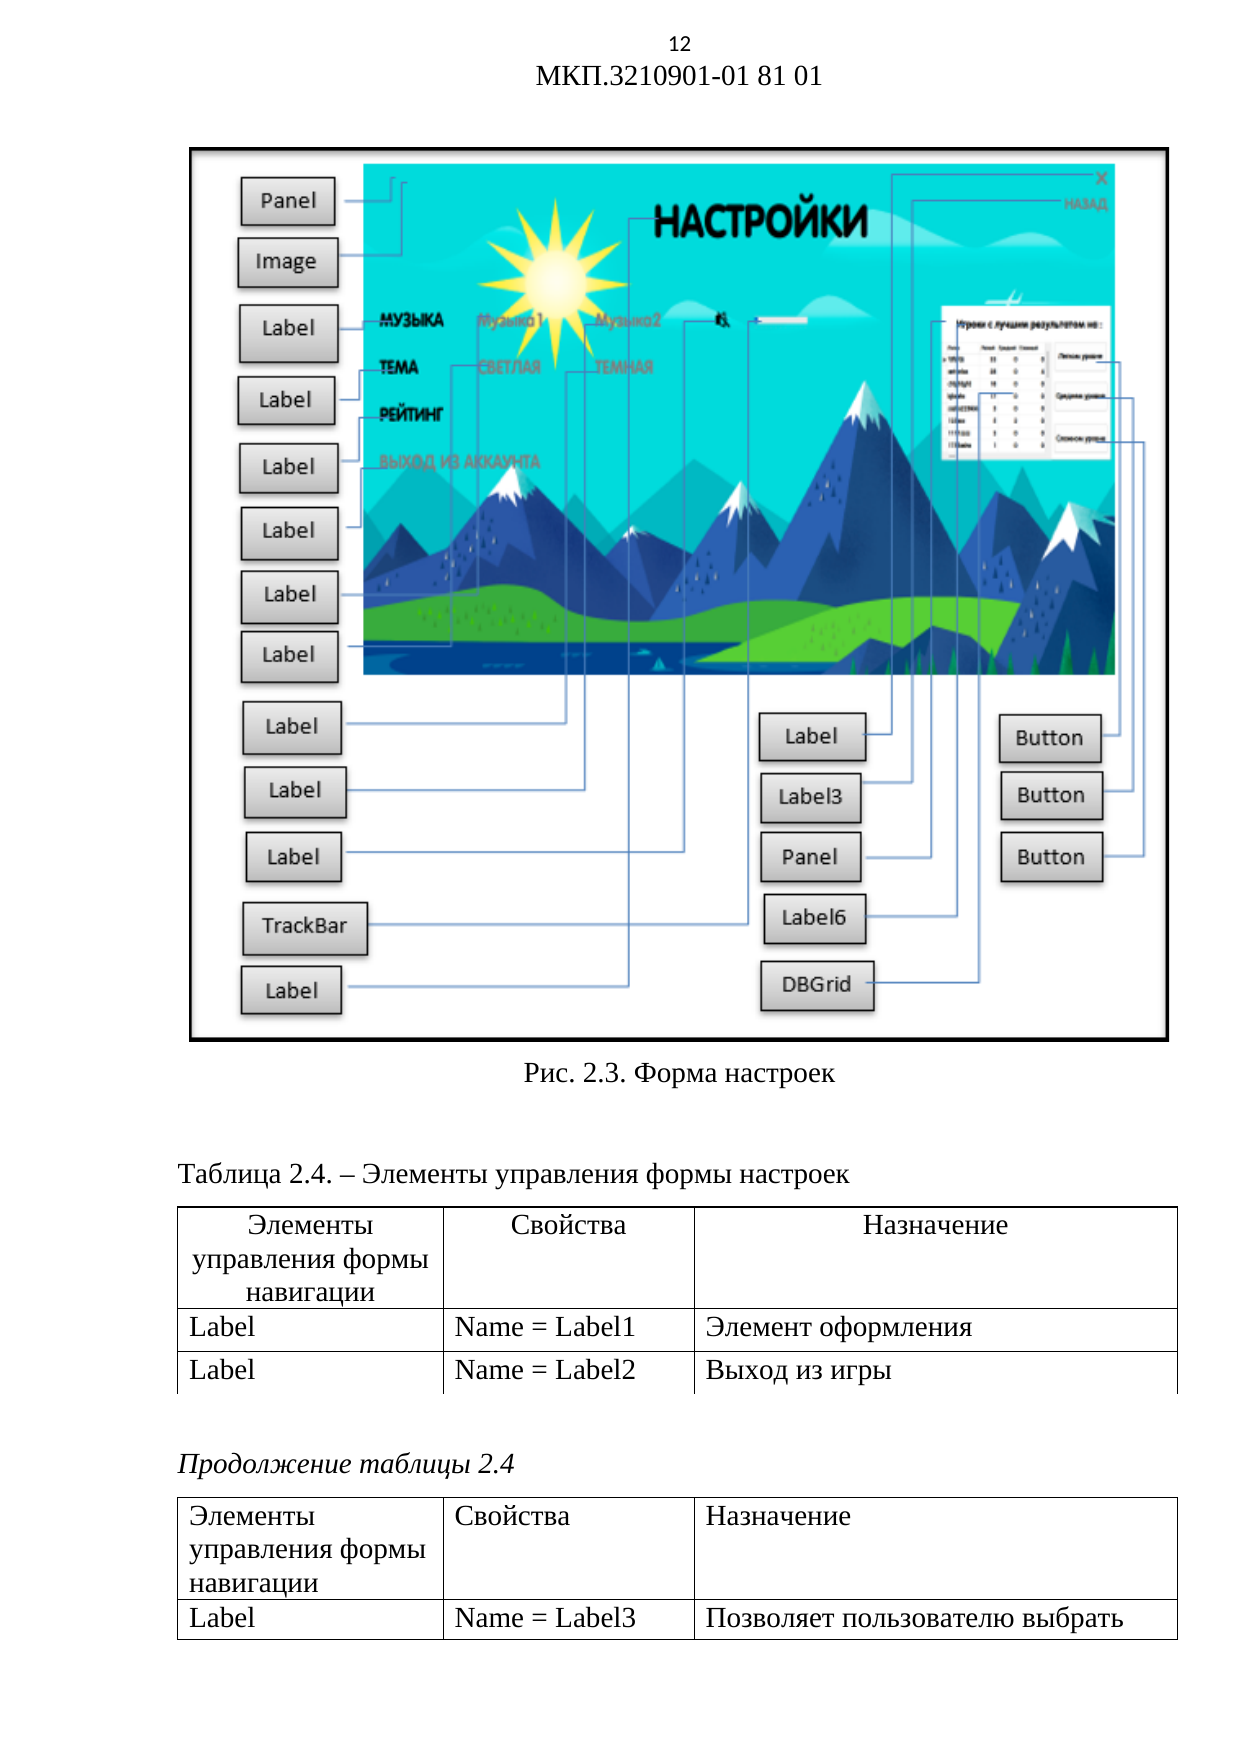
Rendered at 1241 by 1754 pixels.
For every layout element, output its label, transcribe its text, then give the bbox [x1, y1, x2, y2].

table_cell Label [178, 1600, 443, 1638]
table_cell Name = Label2 [444, 1352, 694, 1394]
table_header Назначение [695, 1208, 1177, 1308]
text Продолжение таблицы 2.4 [177, 1447, 1181, 1480]
table_header Свойства [444, 1498, 694, 1599]
table_cell Label [178, 1352, 443, 1394]
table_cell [695, 1600, 1177, 1638]
table_header Назначение [695, 1498, 1177, 1599]
table_cell Элемент оформления [695, 1309, 1177, 1351]
table_cell Выход из игры [695, 1352, 1177, 1394]
text Рис. 2.3. Форма настроек [177, 1055, 1181, 1089]
picture [189, 147, 1170, 1042]
table_cell Label [178, 1309, 443, 1351]
text Таблица 2.4. – Элементы управления формы настроек [177, 1156, 1181, 1189]
table_header Свойства [444, 1208, 694, 1308]
table_cell Name = Label1 [444, 1309, 694, 1351]
table_header Элементы управления формы навигации [178, 1498, 443, 1599]
table_header Элементы управления формы навигации [178, 1208, 443, 1308]
table_cell Name = Label3 [444, 1600, 694, 1638]
